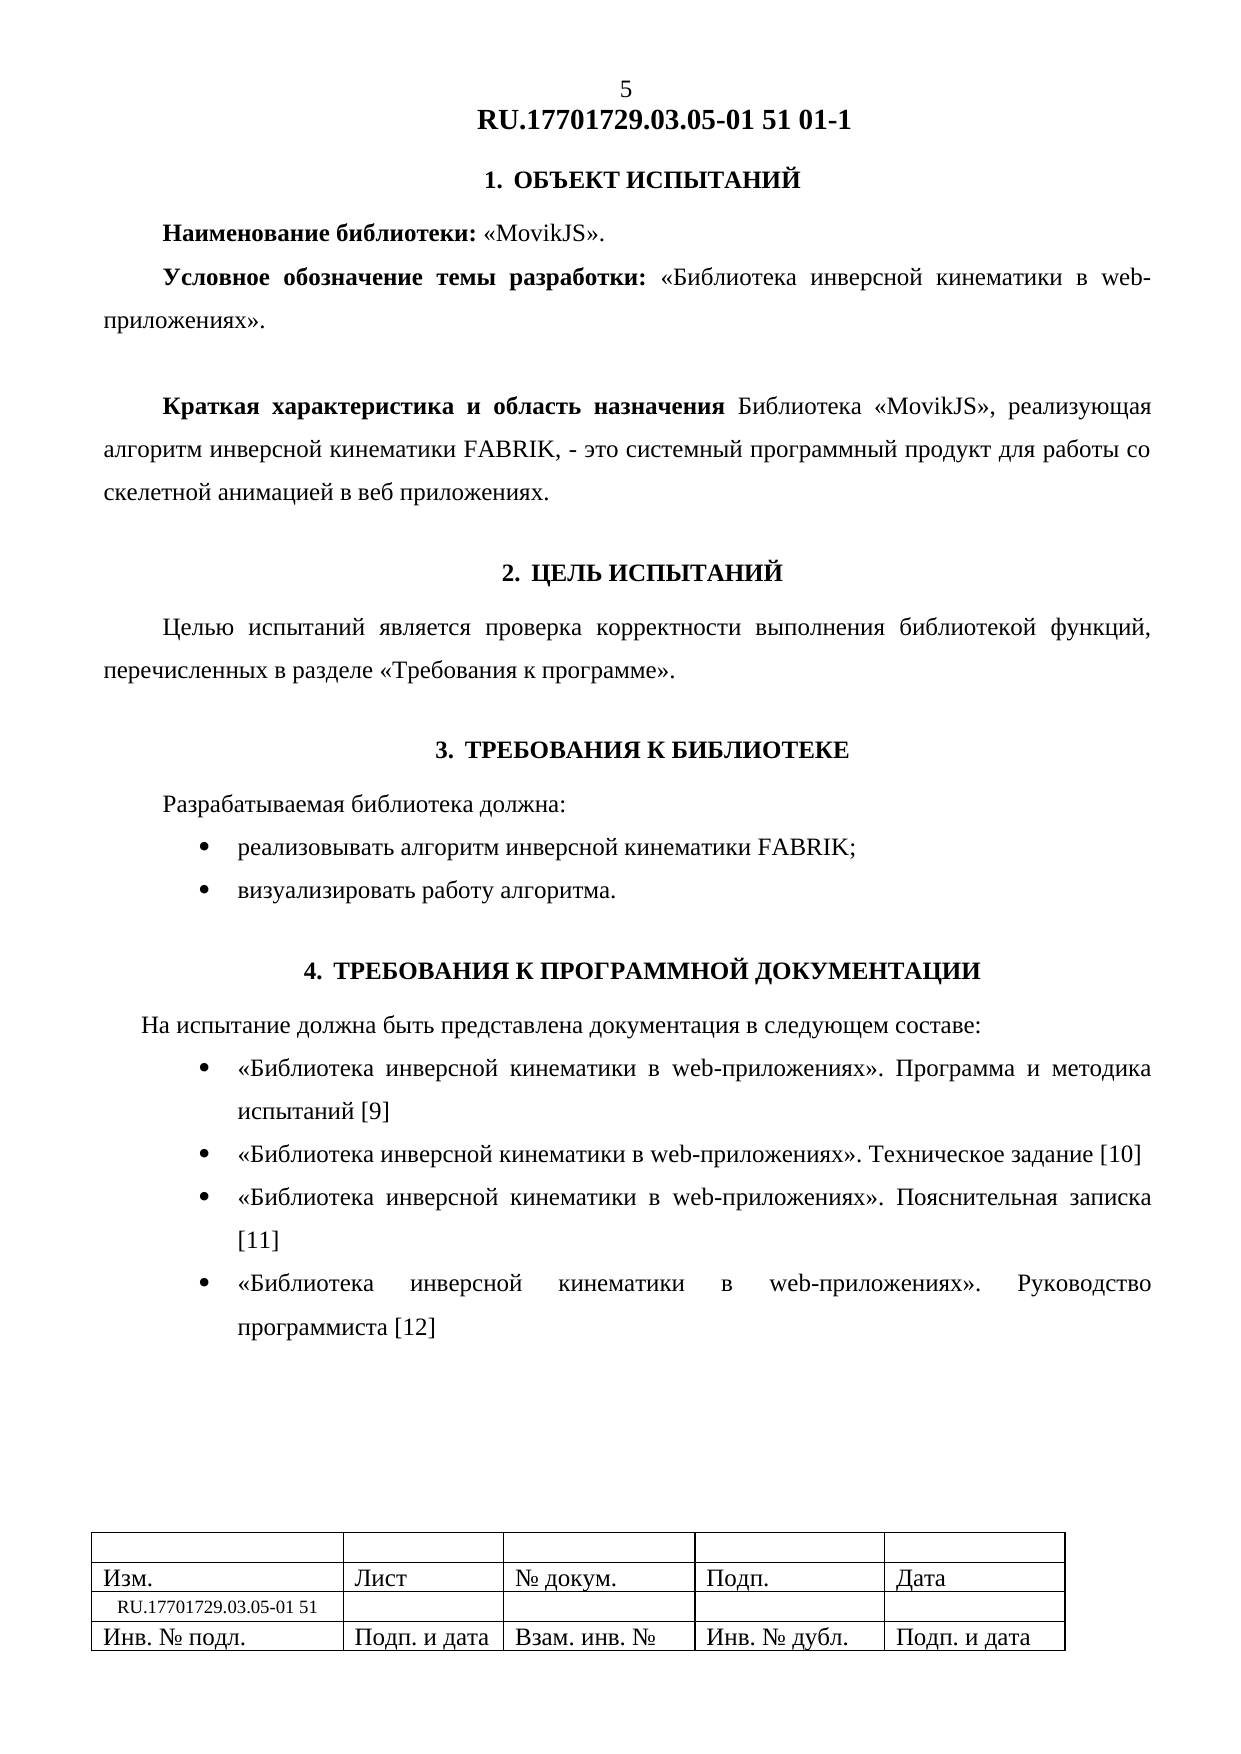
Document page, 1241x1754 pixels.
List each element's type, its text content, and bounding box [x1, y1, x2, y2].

subtitle ТРЕБОВАНИЯ К ПРОГРАММНОЙ ДОКУМЕНТАЦИИ [133, 956, 1152, 985]
text Условное обозначение темы разработки: «Библиотека инверсной кинематики в web-приложениях». [103, 262, 1152, 333]
text Целью испытаний является проверка корректности выполнения библиотекой функций, перечисленных в разделе «Требования к программе». [103, 612, 1152, 683]
subtitle ОБЪЕКТ ИСПЫТАНИЙ [133, 165, 1152, 193]
list «Библиотека инверсной кинематики в web-приложениях». Пояснительная записка [11] [200, 1182, 1152, 1254]
text Краткая характеристика и область назначения Библиотека «MovikJS», реализующая алгоритм инверсной кинематики FABRIK, - это системный программный продукт для работы со скелетной анимацией в веб приложениях. [103, 391, 1152, 506]
list «Библиотека инверсной кинематики в web-приложениях». Программа и методика испытаний [9] [200, 1053, 1152, 1125]
list «Библиотека инверсной кинематики в web-приложениях». Руководство программиста [12] [200, 1268, 1152, 1340]
list реализовывать алгоритм инверсной кинематики FABRIK; [200, 832, 1152, 861]
list визуализировать работу алгоритма. [200, 875, 1152, 904]
list «Библиотека инверсной кинематики в web-приложениях». Техническое задание [10] [200, 1139, 1152, 1168]
subtitle ЦЕЛЬ ИСПЫТАНИЙ [133, 558, 1152, 587]
text Наименование библиотеки: «MovikJS». [103, 218, 1152, 247]
list На испытание должна быть представлена документация в следующем составе: [141, 1010, 1152, 1038]
subtitle ТРЕБОВАНИЯ К БИБЛИОТЕКЕ [133, 735, 1152, 764]
text Разрабатываемая библиотека должна: [103, 789, 1152, 818]
